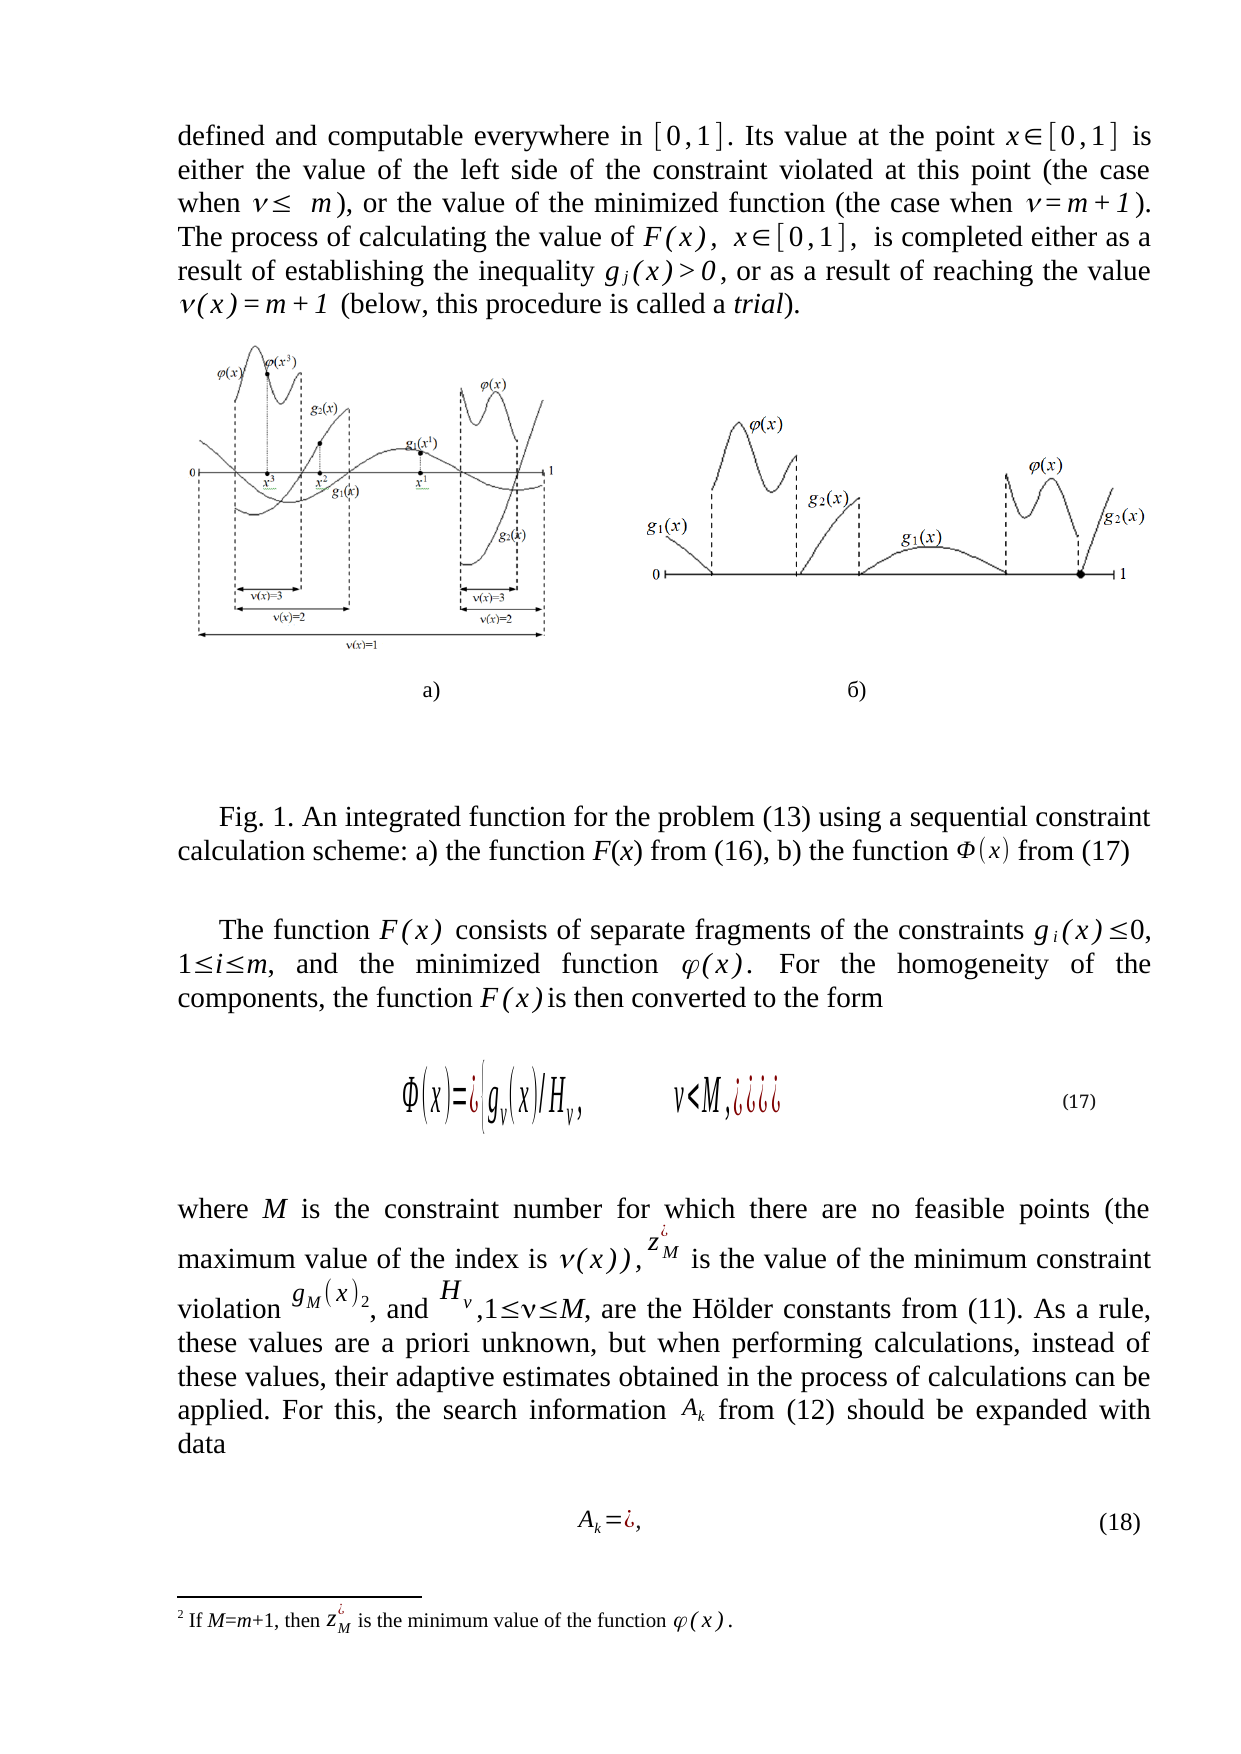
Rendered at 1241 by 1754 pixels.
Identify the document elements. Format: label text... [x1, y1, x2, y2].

text where M is the constraint number for which there are no feasible points (the maximum value of the index is (x)), is the value of the minimum constraint violation , and ,1M, are the Hölder constants from (11). As a rule, these values are a priori unknown, but when performing calculations, instead of these values, their adaptive estimates obtained in the process of calculations can be applied. For this, the search information from (12) should be expanded with data [177, 1191, 1152, 1459]
table_header [166, 345, 618, 676]
table_header [177, 1052, 1005, 1151]
picture [177, 344, 557, 651]
text defined and computable everywhere in 0,1. Its value at the point x0,1 is either the value of the left side of the constraint violated at this point (the case when m), or the value of the minimized function (the case when =m+1). The process of calculating the value of F(x), x0,1, is completed either as a result of establishing the inequality gj(x)>0, or as a result of reaching the value (x)=m+1 (below, this procedure is called a trial). [177, 118, 1152, 320]
table_header (17) [1005, 1052, 1152, 1151]
text The function F(x) consists of separate fragments of the constraints gi(x)0, 1im, and the minimized function (x). For the homogeneity of the components, the function F(x)is then converted to the form [177, 912, 1152, 1013]
table_header , [177, 1505, 1038, 1543]
text а) б) [177, 676, 1152, 702]
table_header (18) [1038, 1505, 1152, 1543]
picture [632, 412, 1150, 583]
table_header [619, 345, 1163, 676]
text Fig. 1. An integrated function for the problem (13) using a sequential constraint calculation scheme: a) the function F(x) from (16), b) the function from (17) [177, 799, 1152, 866]
